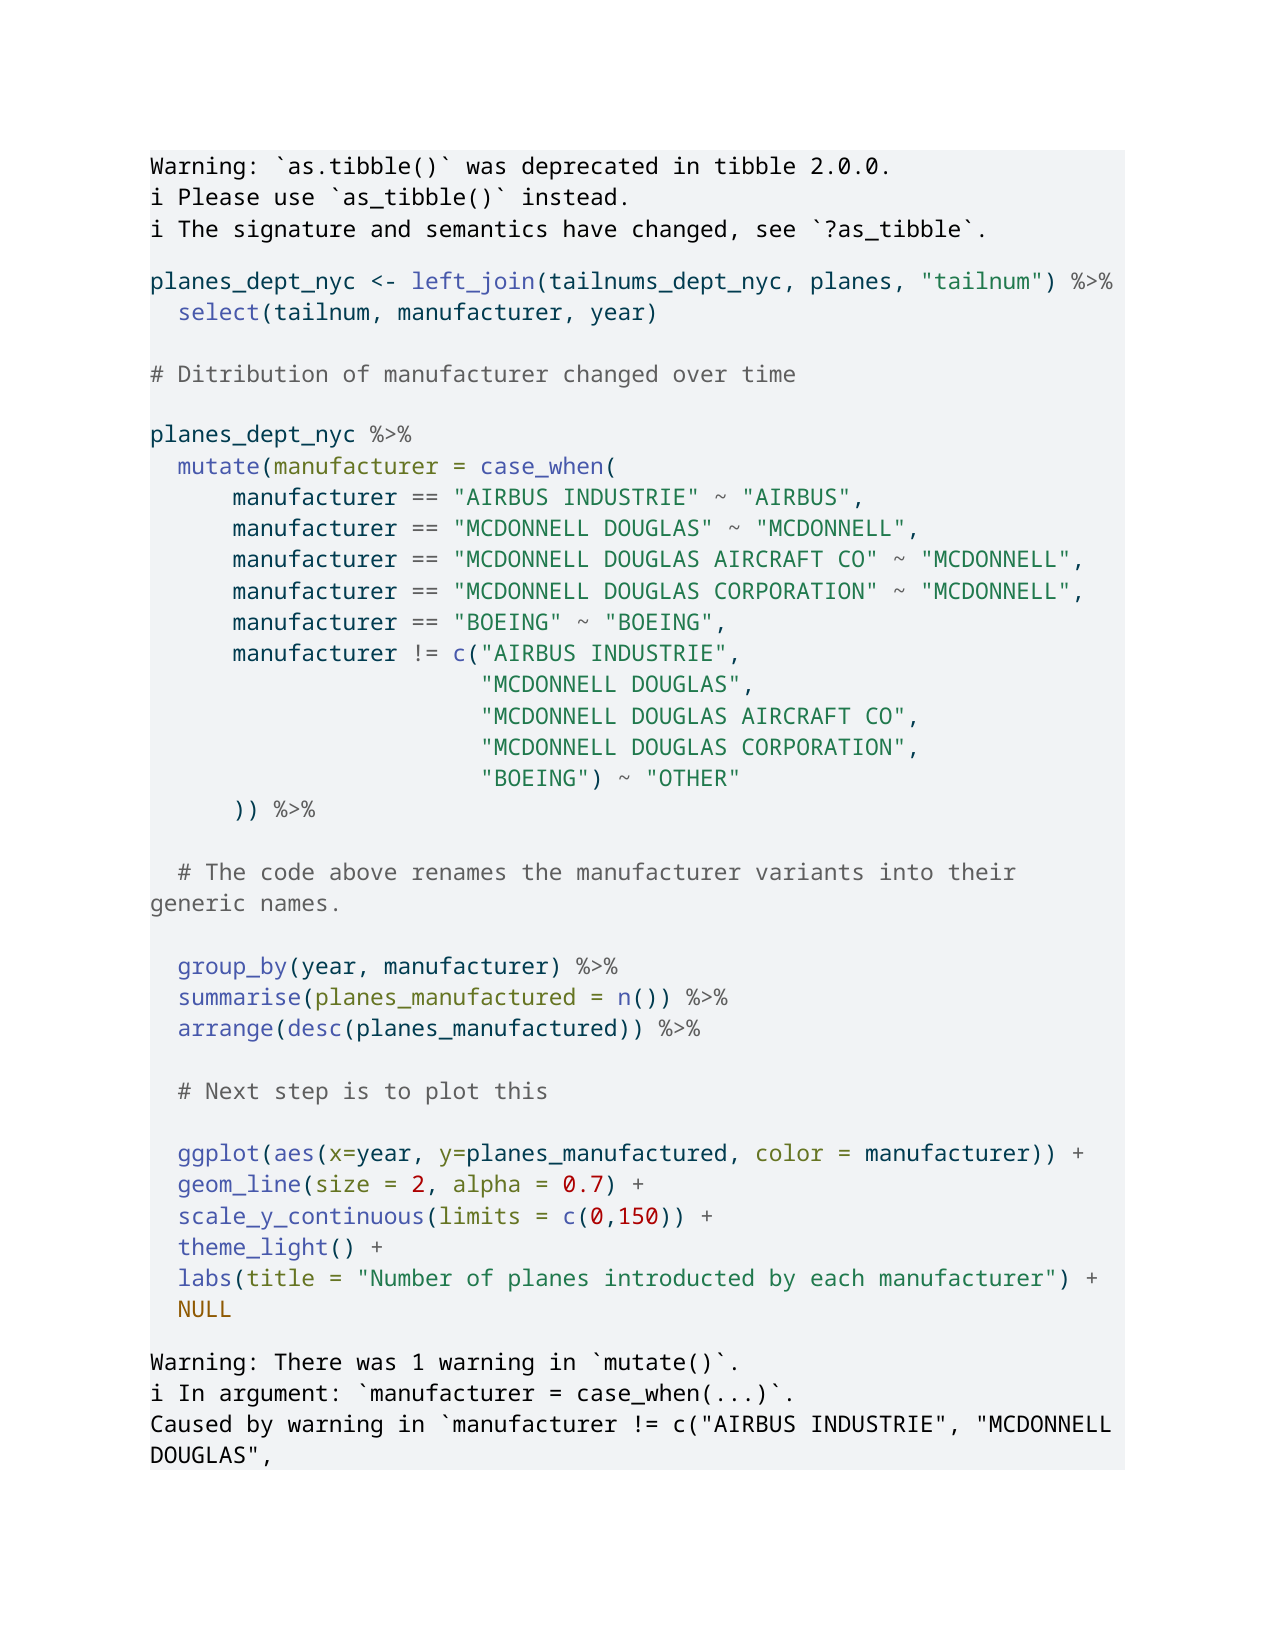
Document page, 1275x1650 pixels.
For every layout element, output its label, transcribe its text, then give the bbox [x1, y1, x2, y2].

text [150, 1345, 1125, 1470]
text Warning: `as.tibble()` was deprecated in tibble 2.0.0. ℹ Please use `as_tibble()` instead. ℹ The signature and semantics have changed, see `?as_tibble`. [150, 150, 1125, 244]
text planes_dept_nyc <- left_join(tailnums_dept_nyc, planes, "tailnum") %>% select(tailnum, manufacturer, year) # Ditribution of manufacturer changed over time planes_dept_nyc %>% mutate(manufacturer = case_when( manufacturer == "AIRBUS INDUSTRIE" ~ "AIRBUS", manufacturer == "MCDONNELL DOUGLAS" ~ "MCDONNELL", manufacturer == "MCDONNELL DOUGLAS AIRCRAFT CO" ~ "MCDONNELL", manufacturer == "MCDONNELL DOUGLAS CORPORATION" ~ "MCDONNELL", manufacturer == "BOEING" ~ "BOEING", manufacturer != c("AIRBUS INDUSTRIE", "MCDONNELL DOUGLAS", "MCDONNELL DOUGLAS AIRCRAFT CO", "MCDONNELL DOUGLAS CORPORATION", "BOEING") ~ "OTHER" )) %>% # The code above renames the manufacturer variants into their generic names. group_by(year, manufacturer) %>% summarise(planes_manufactured = n()) %>% arrange(desc(planes_manufactured)) %>% # Next step is to plot this ggplot(aes(x=year, y=planes_manufactured, color = manufacturer)) + geom_line(size = 2, alpha = 0.7) + scale_y_continuous(limits = c(0,150)) + theme_light() + labs(title = "Number of planes introducted by each manufacturer") + NULL [150, 264, 1125, 1324]
